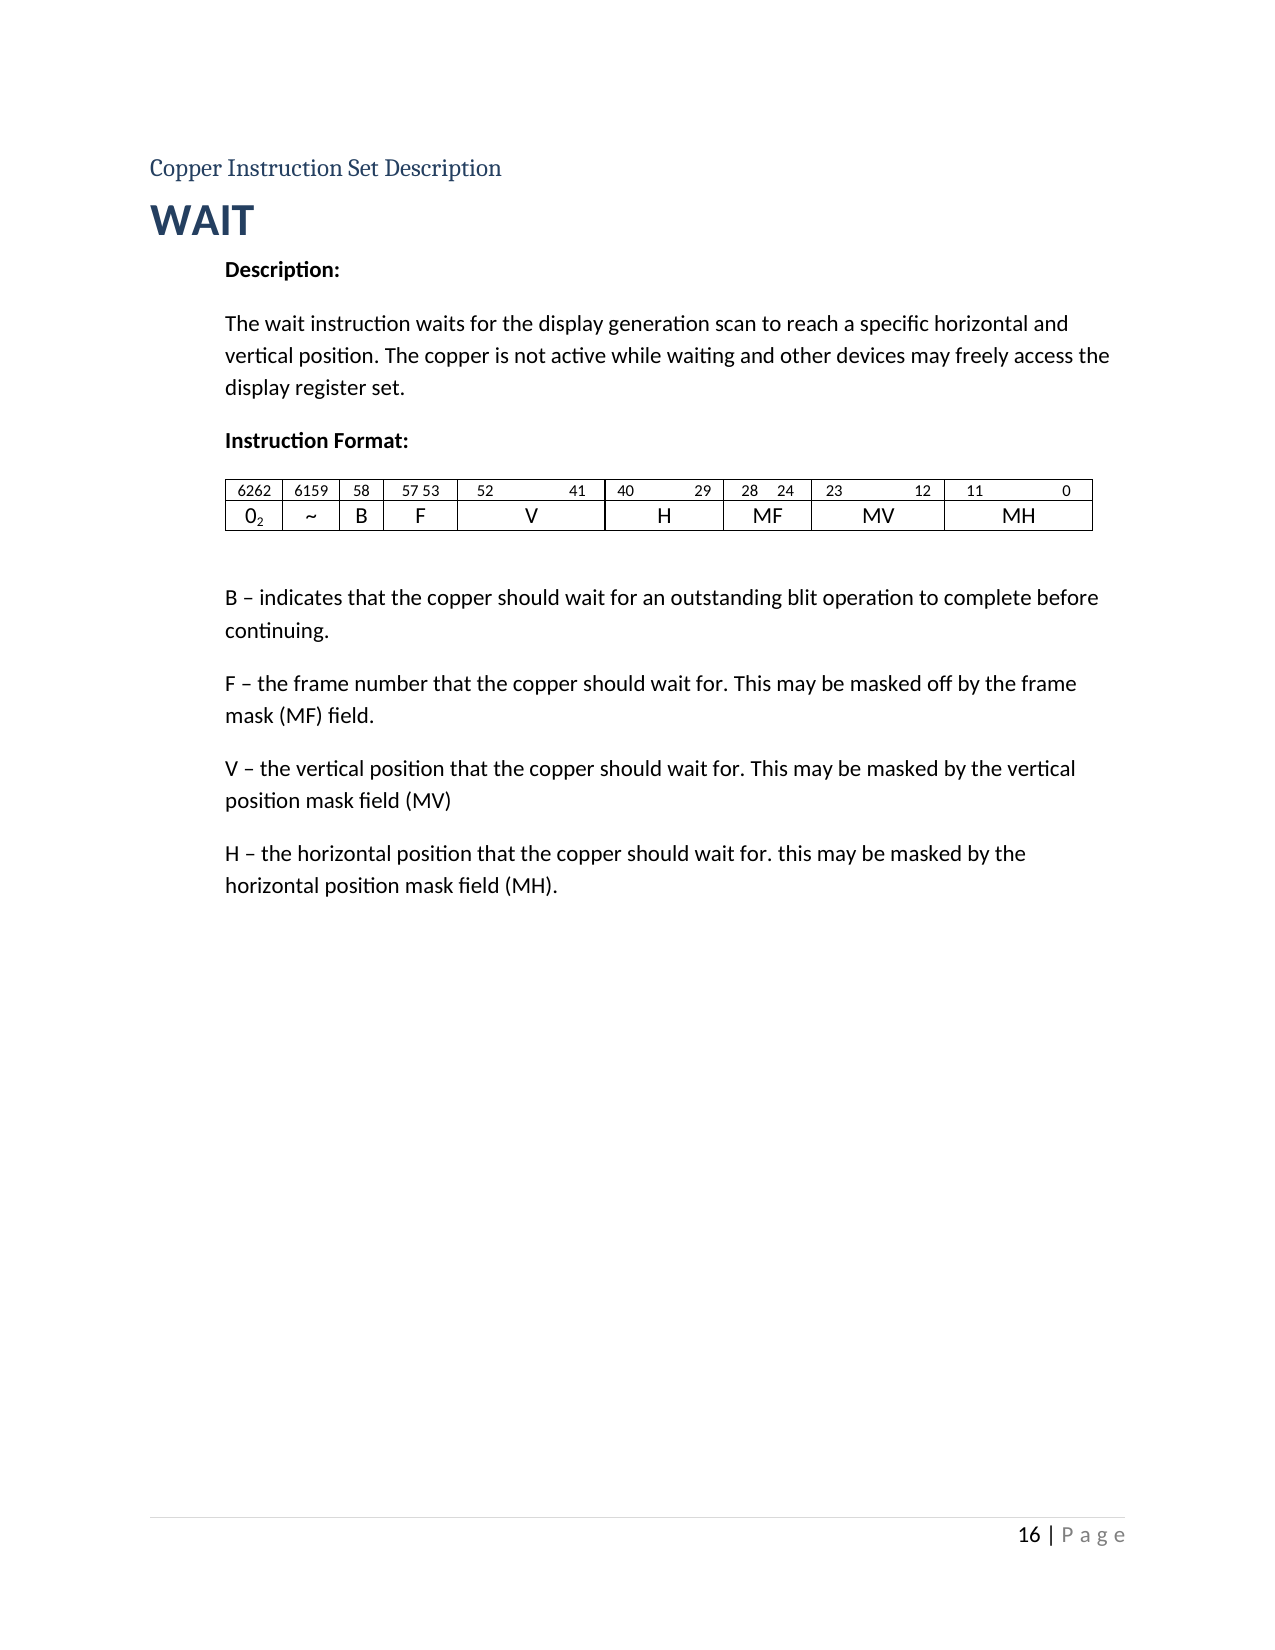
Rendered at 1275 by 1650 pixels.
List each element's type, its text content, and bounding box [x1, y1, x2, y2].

table_header 28 24 [724, 480, 811, 500]
table_header 58 [340, 480, 383, 500]
table_cell MH [945, 501, 1092, 529]
text B – indicates that the copper should wait for an outstanding blit operation to complete before continuing. [225, 583, 1125, 644]
table_cell B [340, 501, 383, 529]
text Instruction Format: [225, 426, 1125, 454]
table_cell ~ [283, 501, 339, 529]
table_header 40 29 [606, 480, 723, 500]
table_header 11 0 [945, 480, 1092, 500]
subtitle WAIT [150, 191, 1125, 247]
table_cell MF [724, 501, 811, 529]
table_cell MV [812, 501, 944, 529]
table_header 6159 [283, 480, 339, 500]
text Description: [225, 256, 1125, 284]
text The wait instruction waits for the display generation scan to reach a specific horizontal and vertical position. The copper is not active while waiting and other devices may freely access the display register set. [225, 309, 1125, 401]
table_header 6262 [226, 480, 282, 500]
text F – the frame number that the copper should wait for. This may be masked off by the frame mask (MF) field. [225, 669, 1125, 729]
text H – the horizontal position that the copper should wait for. this may be masked by the horizontal position mask field (MH). [225, 839, 1125, 899]
subtitle Copper Instruction Set Description [150, 154, 1125, 183]
table_cell V [458, 501, 604, 529]
table_cell 02 [226, 501, 282, 529]
table_header 23 12 [812, 480, 944, 500]
text V – the vertical position that the copper should wait for. This may be masked by the vertical position mask field (MV) [225, 754, 1125, 814]
table_header 57 53 [384, 480, 457, 500]
table_header 52 41 [458, 480, 604, 500]
table_cell F [384, 501, 457, 529]
table_cell H [606, 501, 723, 529]
